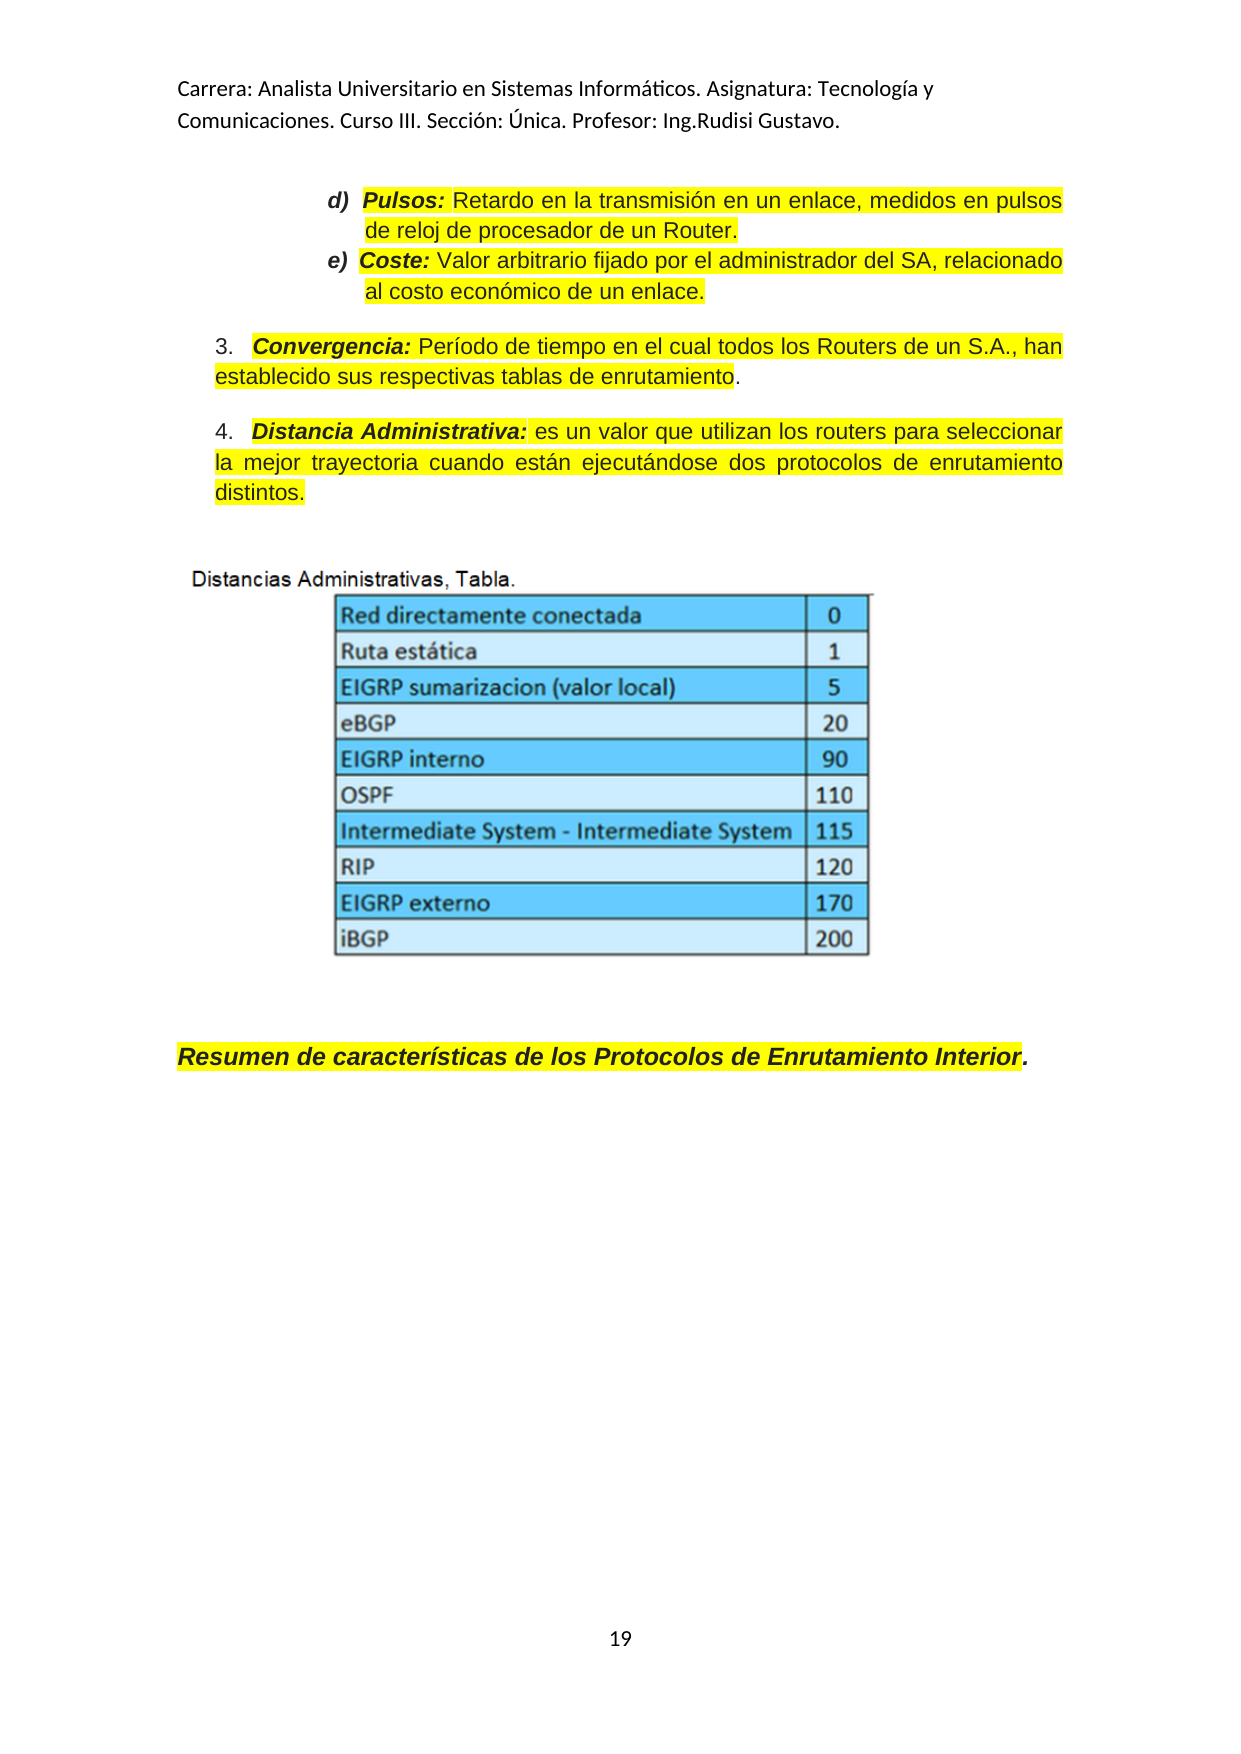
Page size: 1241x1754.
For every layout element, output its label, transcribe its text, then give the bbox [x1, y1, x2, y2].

picture [177, 564, 878, 963]
text 3. Convergencia: Período de tiempo en el cual todos los Routers de un S.A., han establecido sus respectivas tablas de enrutamiento. [215, 333, 1063, 389]
text e) Coste: Valor arbitrario fijado por el administrador del SA, relacionado al costo económico de un enlace. [327, 247, 1063, 304]
text 4. Distancia Administrativa: es un valor que utilizan los routers para seleccionar la mejor trayectoria cuando están ejecutándose dos protocolos de enrutamiento distintos. [215, 418, 1063, 449]
text 4. Distancia Administrativa: es un valor que utilizan los routers para seleccionar la mejor trayectoria cuando están ejecutándose dos protocolos de enrutamiento distintos. [215, 475, 1063, 505]
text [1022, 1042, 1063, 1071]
text d) Pulsos: Retardo en la transmisión en un enlace, medidos en pulsos de reloj de procesador de un Router. [327, 187, 1063, 243]
